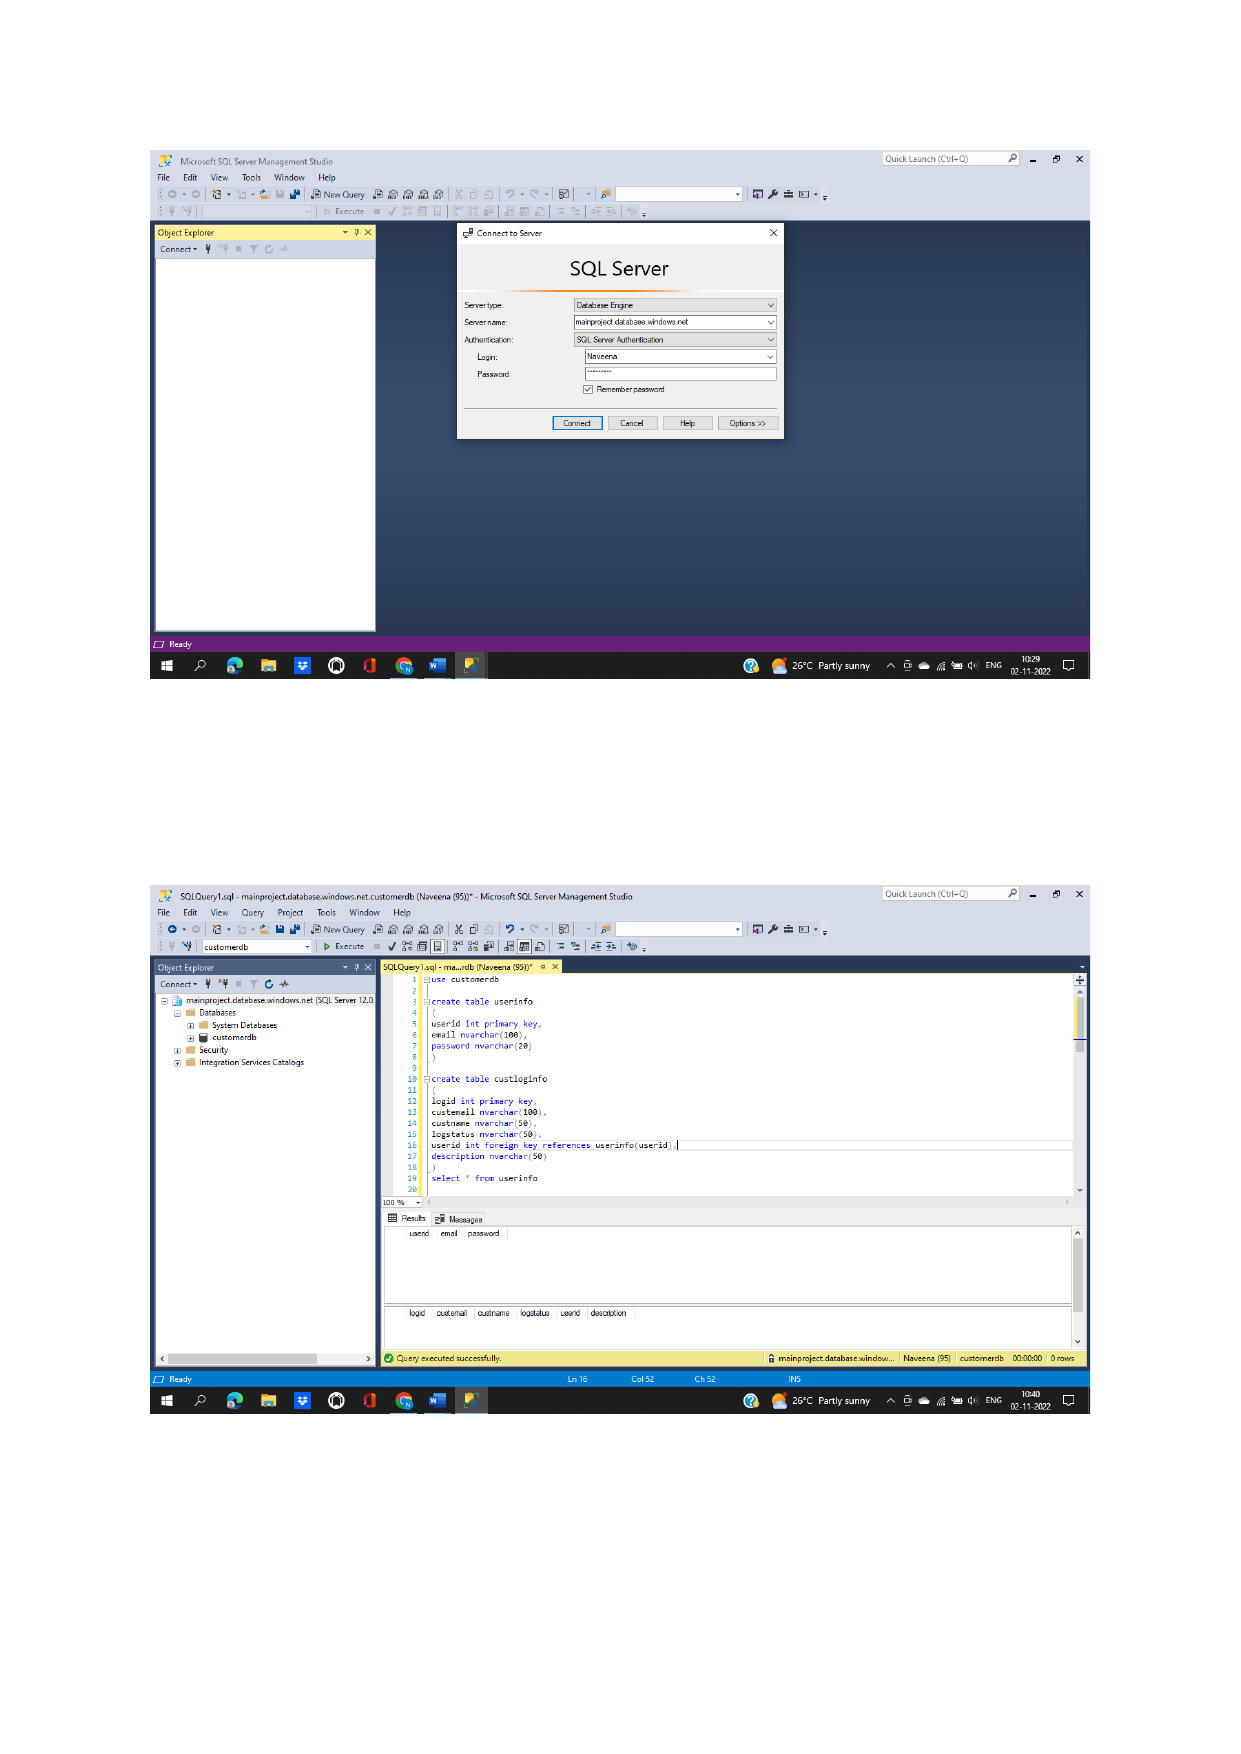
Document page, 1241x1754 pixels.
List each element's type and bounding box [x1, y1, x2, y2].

picture [150, 150, 1091, 679]
picture [150, 885, 1091, 1414]
